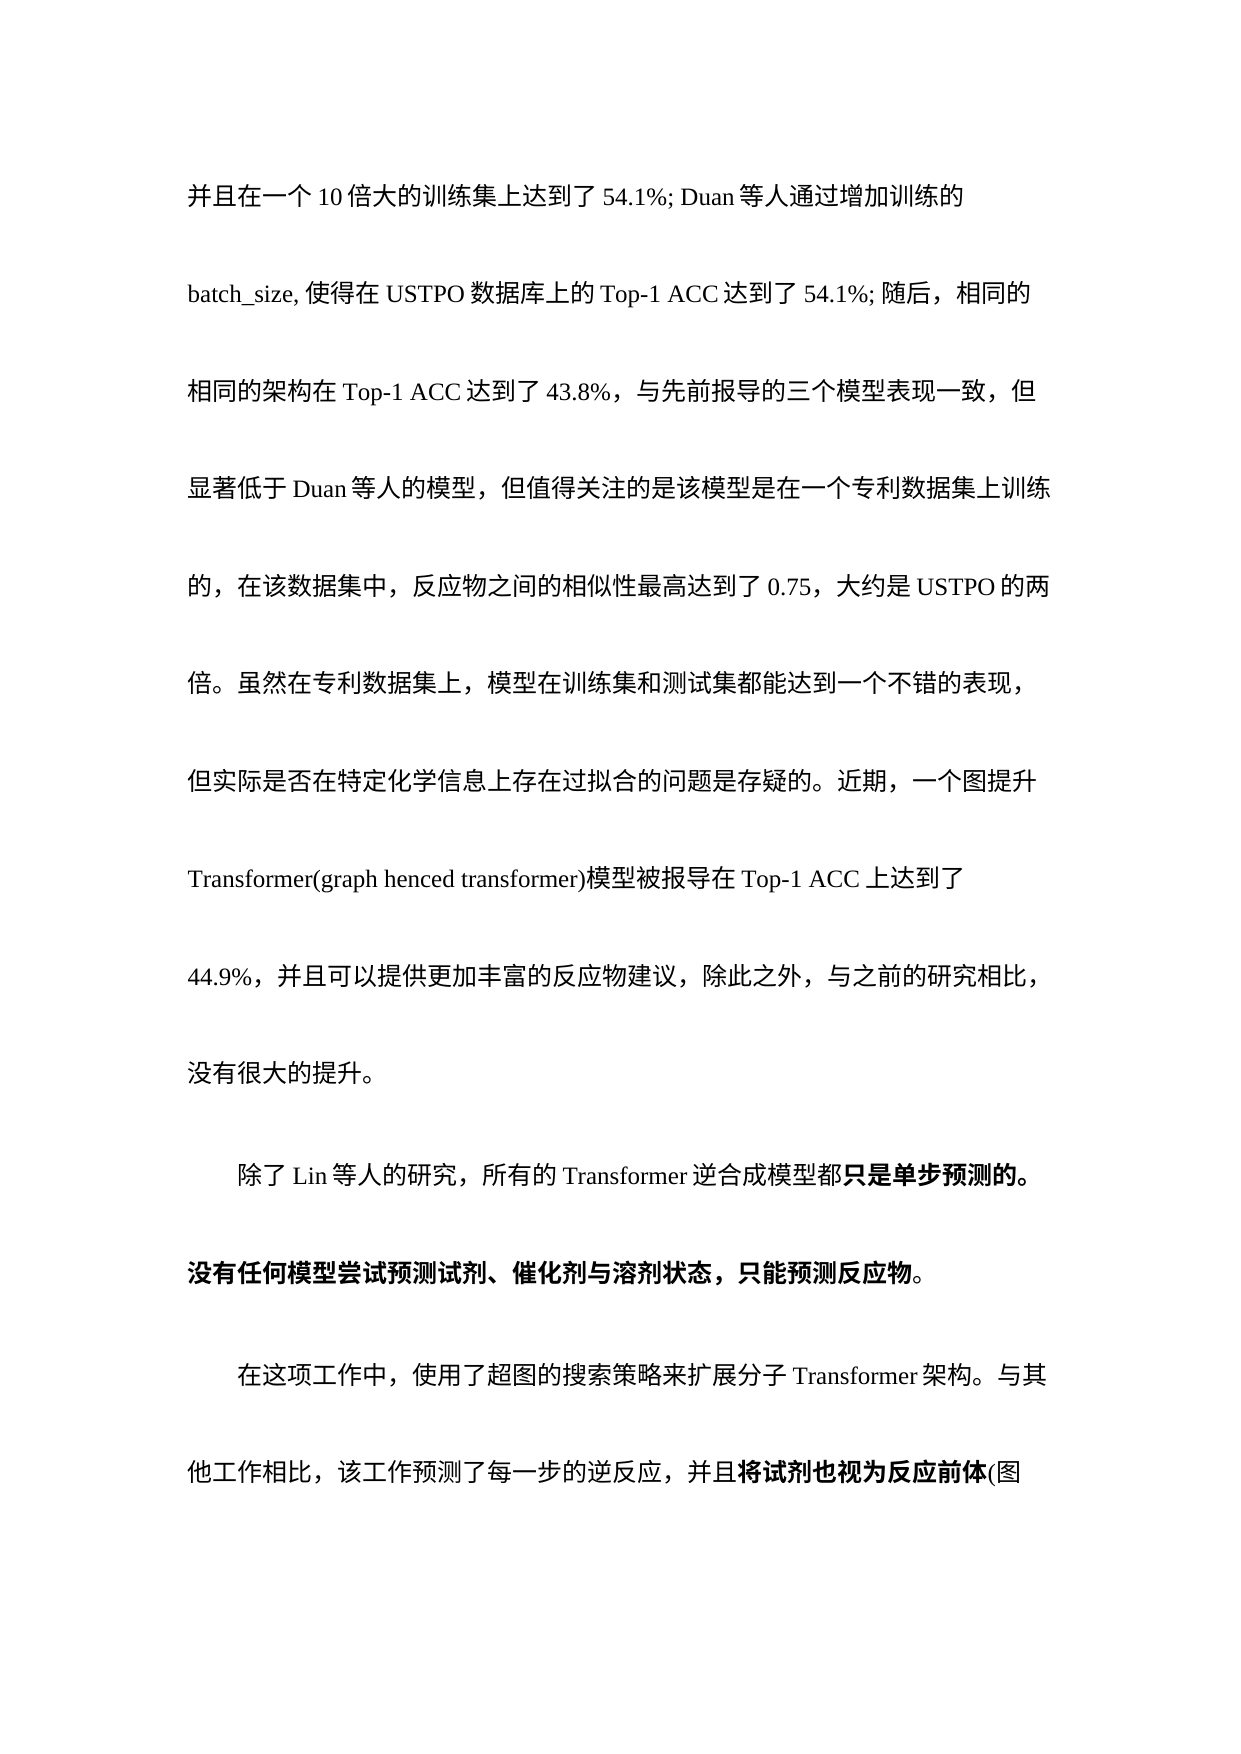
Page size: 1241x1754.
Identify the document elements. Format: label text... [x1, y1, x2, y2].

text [187, 162, 1053, 1104]
text 除了Lin等人的研究，所有的Transformer逆合成模型都只是单步预测的。没有任何模型尝试预测试剂、催化剂与溶剂状态，只能预测反应物。 [187, 1141, 1053, 1304]
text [187, 1341, 1053, 1503]
